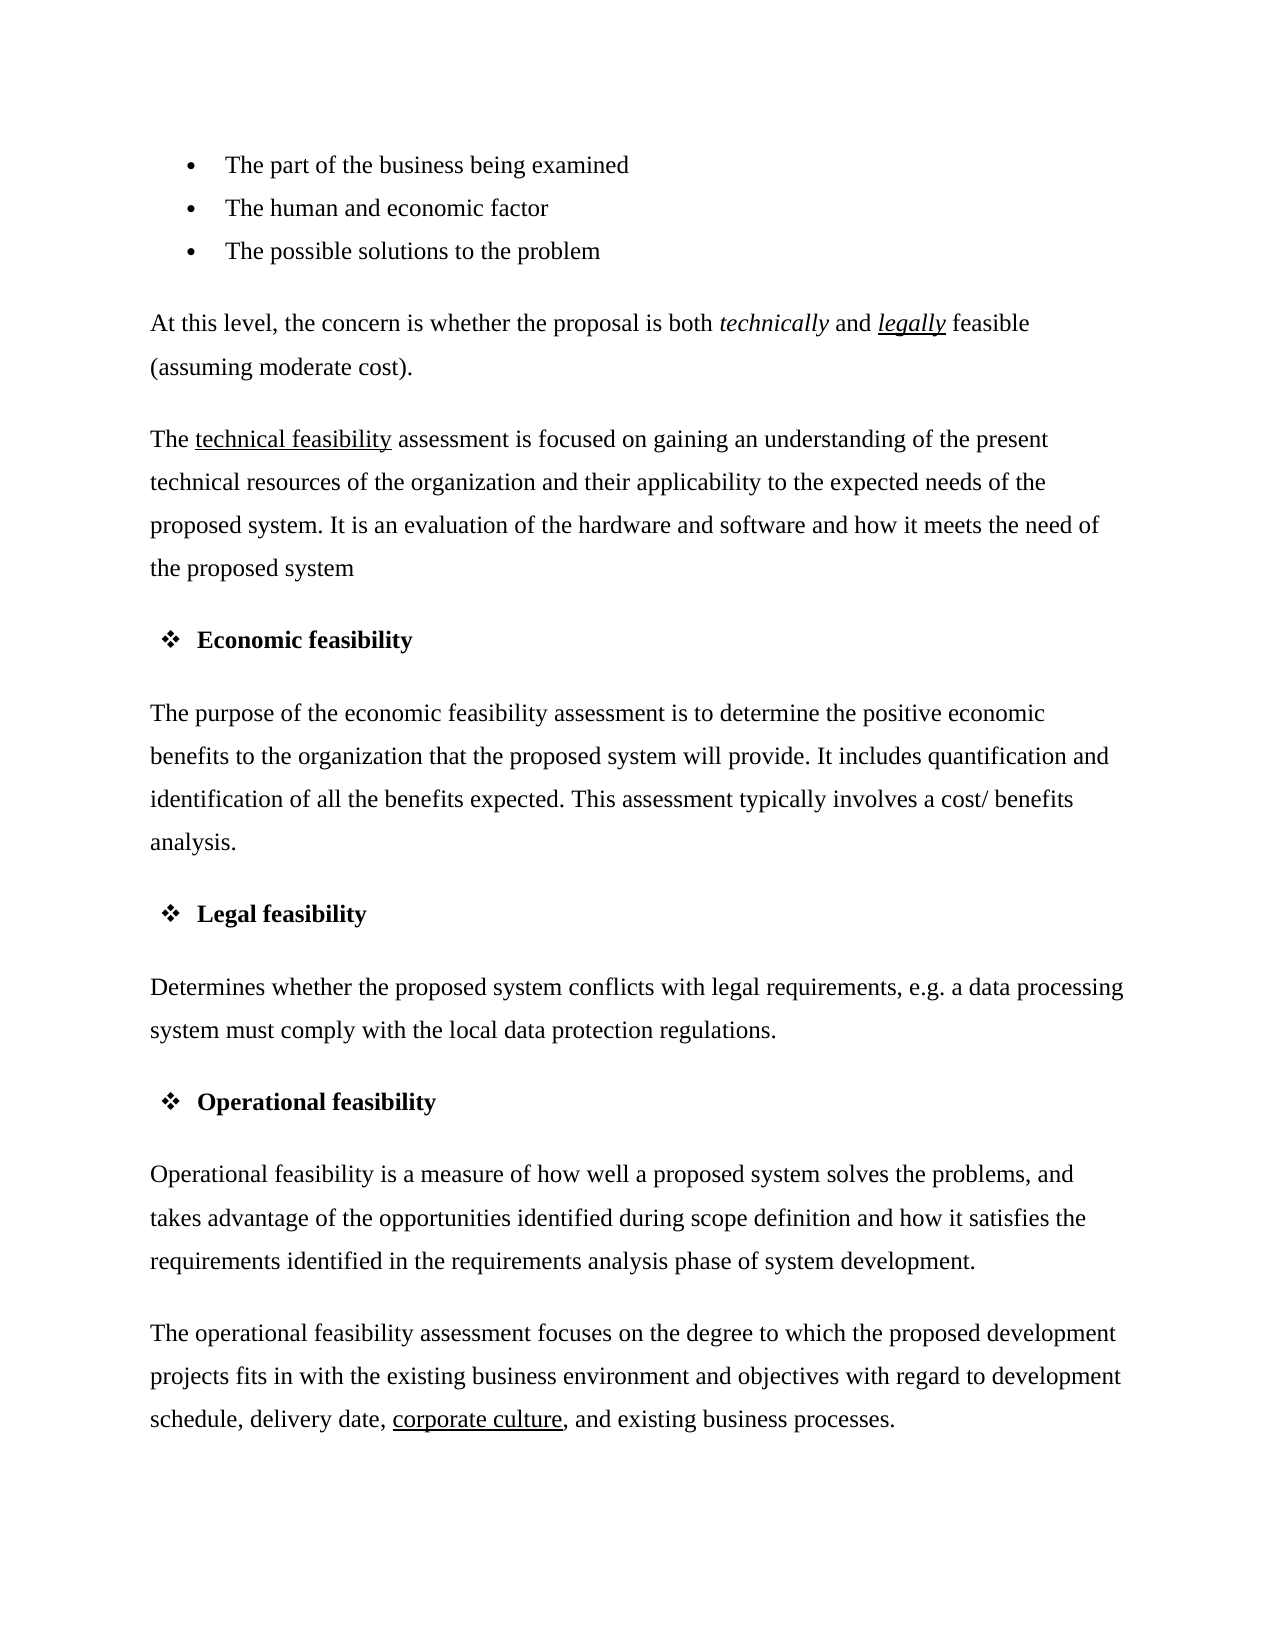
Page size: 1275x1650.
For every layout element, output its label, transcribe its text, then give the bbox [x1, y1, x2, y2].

text Determines whether the proposed system conflicts with legal requirements, e.g. a data processing system must comply with the local data protection regulations. [150, 972, 1125, 1044]
subtitle Economic feasibility [159, 626, 1125, 654]
text The technical feasibility assessment is focused on gaining an understanding of the present technical resources of the organization and their applicability to the expected needs of the proposed system. It is an evaluation of the hardware and software and how it meets the need of the proposed system [150, 424, 1125, 582]
text Operational feasibility is a measure of how well a proposed system solves the problems, and takes advantage of the opportunities identified during scope definition and how it satisfies the requirements identified in the requirements analysis phase of system development. [150, 1159, 1125, 1274]
list The part of the business being examined [187, 150, 1125, 179]
subtitle Operational feasibility [159, 1087, 1125, 1116]
list The possible solutions to the problem [187, 236, 1125, 265]
text At this level, the concern is whether the proposal is both technically and legally feasible (assuming moderate cost). [150, 308, 1125, 380]
text The operational feasibility assessment focuses on the degree to which the proposed development projects fits in with the existing business environment and objectives with regard to development schedule, delivery date, corporate culture, and existing business processes. [150, 1318, 1125, 1433]
text The purpose of the economic feasibility assessment is to determine the positive economic benefits to the organization that the proposed system will provide. It includes quantification and identification of all the benefits expected. This assessment typically involves a cost/ benefits analysis. [150, 698, 1125, 856]
list The human and economic factor [187, 193, 1125, 222]
subtitle Legal feasibility [159, 899, 1125, 928]
